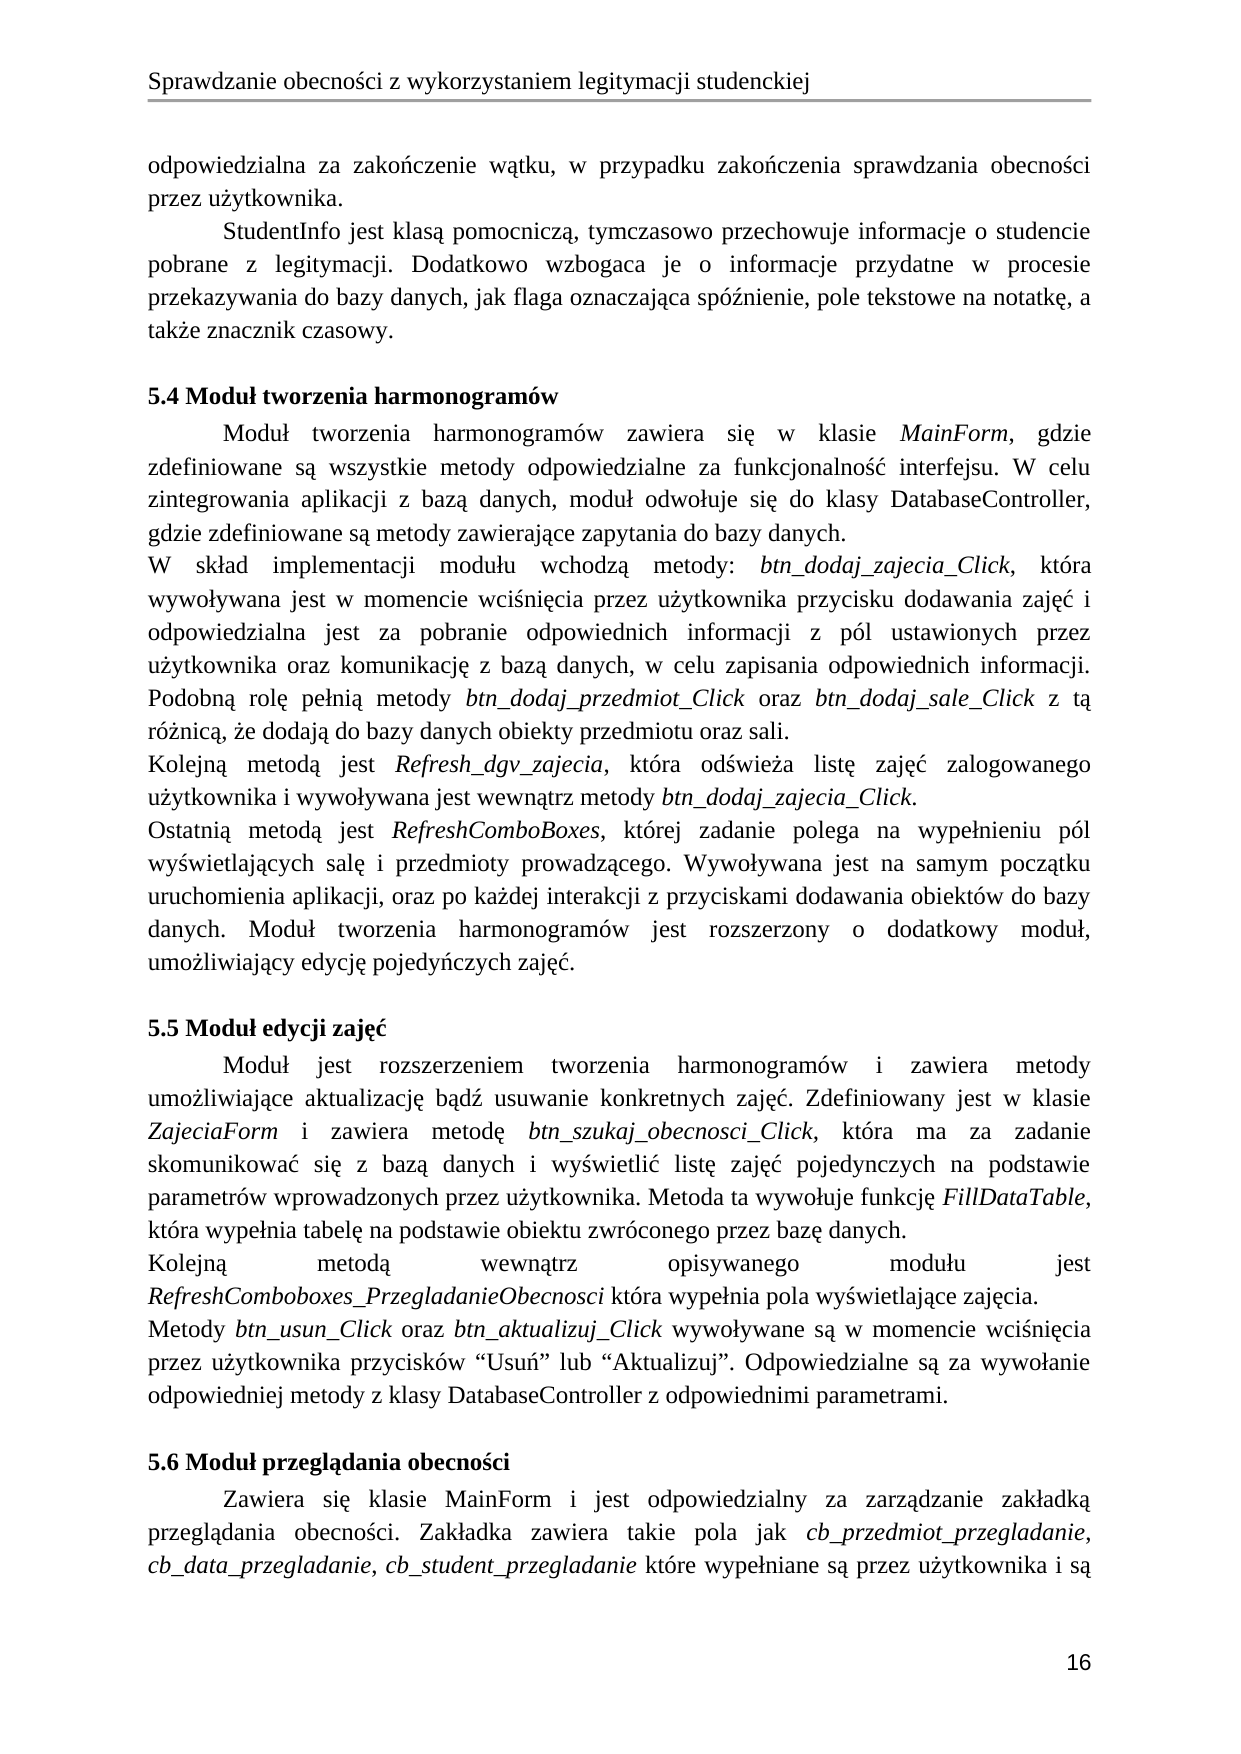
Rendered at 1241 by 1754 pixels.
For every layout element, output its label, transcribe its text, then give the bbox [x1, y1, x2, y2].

text Moduł jest rozszerzeniem tworzenia harmonogramów i zawiera metody umożliwiające aktualizację bądź usuwanie konkretnych zajęć. Zdefiniowany jest w klasie ZajeciaForm i zawiera metodę btn_szukaj_obecnosci_Click, która ma za zadanie skomunikować się z bazą danych i wyświetlić listę zajęć pojedynczych na podstawie parametrów wprowadzonych przez użytkownika. Metoda ta wywołuje funkcję FillDataTable, która wypełnia tabelę na podstawie obiektu zwróconego przez bazę danych. [148, 1050, 1091, 1244]
text Ostatnią metodą jest RefreshComboBoxes, której zadanie polega na wypełnieniu pól wyświetlających salę i przedmioty prowadzącego. Wywoływana jest na samym początku uruchomienia aplikacji, oraz po każdej interakcji z przyciskami dodawania obiektów do bazy danych. Moduł tworzenia harmonogramów jest rozszerzony o dodatkowy moduł, umożliwiający edycję pojedyńczych zajęć. [148, 815, 1091, 976]
text StudentInfo jest klasą pomocniczą, tymczasowo przechowuje informacje o studencie pobrane z legitymacji. Dodatkowo wzbogaca je o informacje przydatne w procesie przekazywania do bazy danych, jak flaga oznaczająca spóźnienie, pole tekstowe na notatkę, a także znacznik czasowy. [148, 216, 1091, 344]
text Kolejną metodą wewnątrz opisywanego modułu jest RefreshComboboxes_PrzegladanieObecnosci która wypełnia pola wyświetlające zajęcia. [148, 1248, 1091, 1310]
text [148, 150, 1091, 212]
text Kolejną metodą jest Refresh_dgv_zajecia, która odświeża listę zajęć zalogowanego użytkownika i wywoływana jest wewnątrz metody btn_dodaj_zajecia_Click. [148, 749, 1091, 811]
text Metody btn_usun_Click oraz btn_aktualizuj_Click wywoływane są w momencie wciśnięcia przez użytkownika przycisków “Usuń” lub “Aktualizuj”. Odpowiedzialne są za wywołanie odpowiedniej metody z klasy DatabaseController z odpowiednimi parametrami. [148, 1314, 1091, 1409]
subtitle 5.6 Moduł przeglądania obecności [148, 1447, 1091, 1476]
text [148, 1484, 1091, 1579]
subtitle 5.5 Moduł edycji zajęć [148, 1013, 1091, 1042]
subtitle 5.4 Moduł tworzenia harmonogramów [148, 381, 1091, 410]
text W skład implementacji modułu wchodzą metody: btn_dodaj_zajecia_Click, która wywoływana jest w momencie wciśnięcia przez użytkownika przycisku dodawania zajęć i odpowiedzialna jest za pobranie odpowiednich informacji z pól ustawionych przez użytkownika oraz komunikację z bazą danych, w celu zapisania odpowiednich informacji. Podobną rolę pełnią metody btn_dodaj_przedmiot_Click oraz btn_dodaj_sale_Click z tą różnicą, że dodają do bazy danych obiekty przedmiotu oraz sali. [148, 551, 1091, 744]
text Moduł tworzenia harmonogramów zawiera się w klasie MainForm, gdzie zdefiniowane są wszystkie metody odpowiedzialne za funkcjonalność interfejsu. W celu zintegrowania aplikacji z bazą danych, moduł odwołuje się do klasy DatabaseController, gdzie zdefiniowane są metody zawierające zapytania do bazy danych. [148, 418, 1091, 546]
